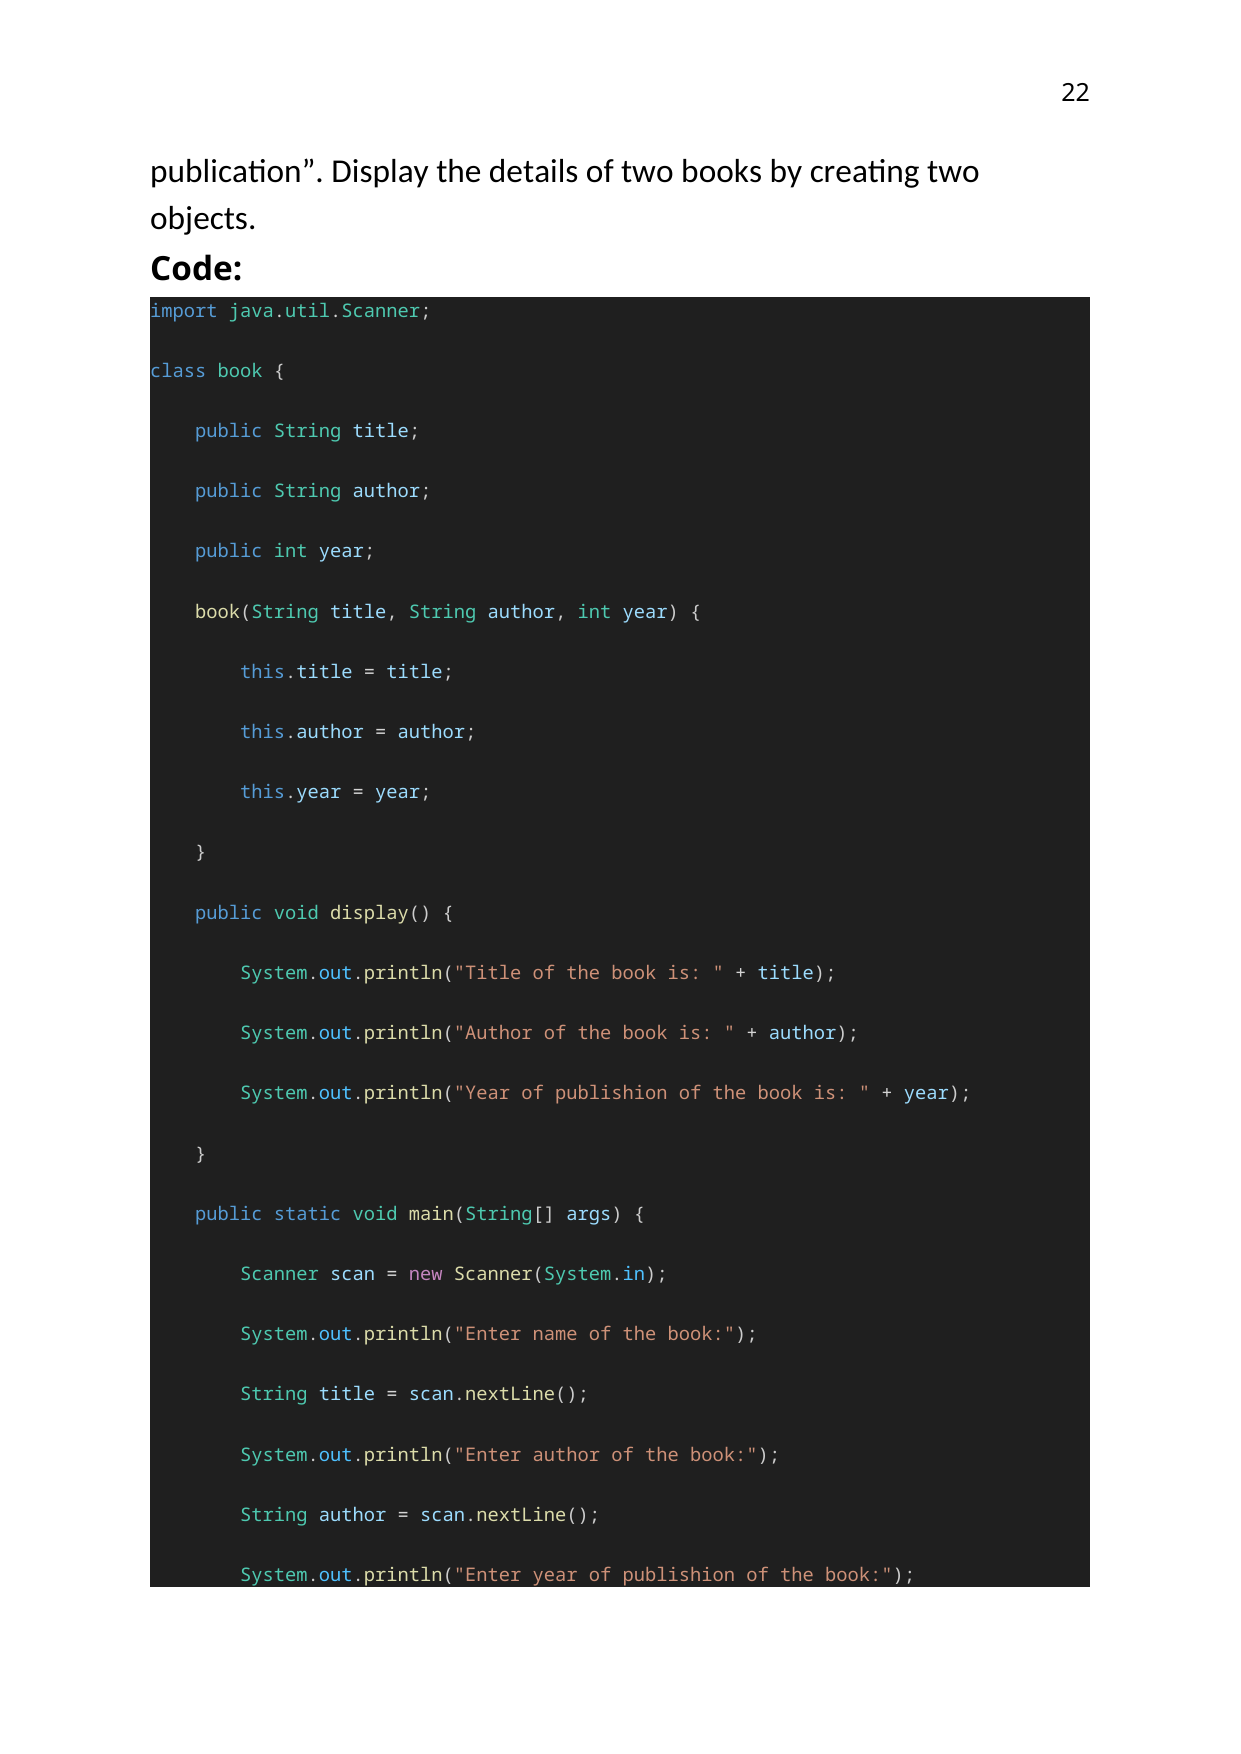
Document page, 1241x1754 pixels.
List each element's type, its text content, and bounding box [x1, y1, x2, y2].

text System.out.println("Year of publishion of the book is: " + year); [150, 1080, 1090, 1105]
text System.out.println("Enter name of the book:"); [150, 1321, 1090, 1346]
text public String title; [150, 417, 1090, 443]
text System.out.println("Author of the book is: " + author); [150, 1019, 1090, 1045]
text Code: [150, 244, 1090, 290]
text this.title = title; [150, 658, 1090, 684]
text System.out.println("Title of the book is: " + title); [150, 959, 1090, 985]
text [150, 150, 1090, 238]
text String author = scan.nextLine(); [150, 1501, 1090, 1527]
text String title = scan.nextLine(); [150, 1381, 1090, 1406]
text this.author = author; [150, 718, 1090, 744]
text this.year = year; [150, 779, 1090, 804]
text public String author; [150, 478, 1090, 503]
text System.out.println("Enter author of the book:"); [150, 1441, 1090, 1466]
text import java.util.Scanner; [150, 297, 1090, 322]
text book(String title, String author, int year) { [150, 598, 1090, 623]
text Scanner scan = new Scanner(System.in); [150, 1260, 1090, 1286]
text public int year; [150, 538, 1090, 563]
text } [150, 1140, 1090, 1165]
text class book { [150, 357, 1090, 383]
text } [150, 839, 1090, 864]
text public static void main(String[] args) { [150, 1200, 1090, 1226]
text public void display() { [150, 899, 1090, 924]
text System.out.println("Enter year of publishion of the book:"); [150, 1561, 1090, 1587]
